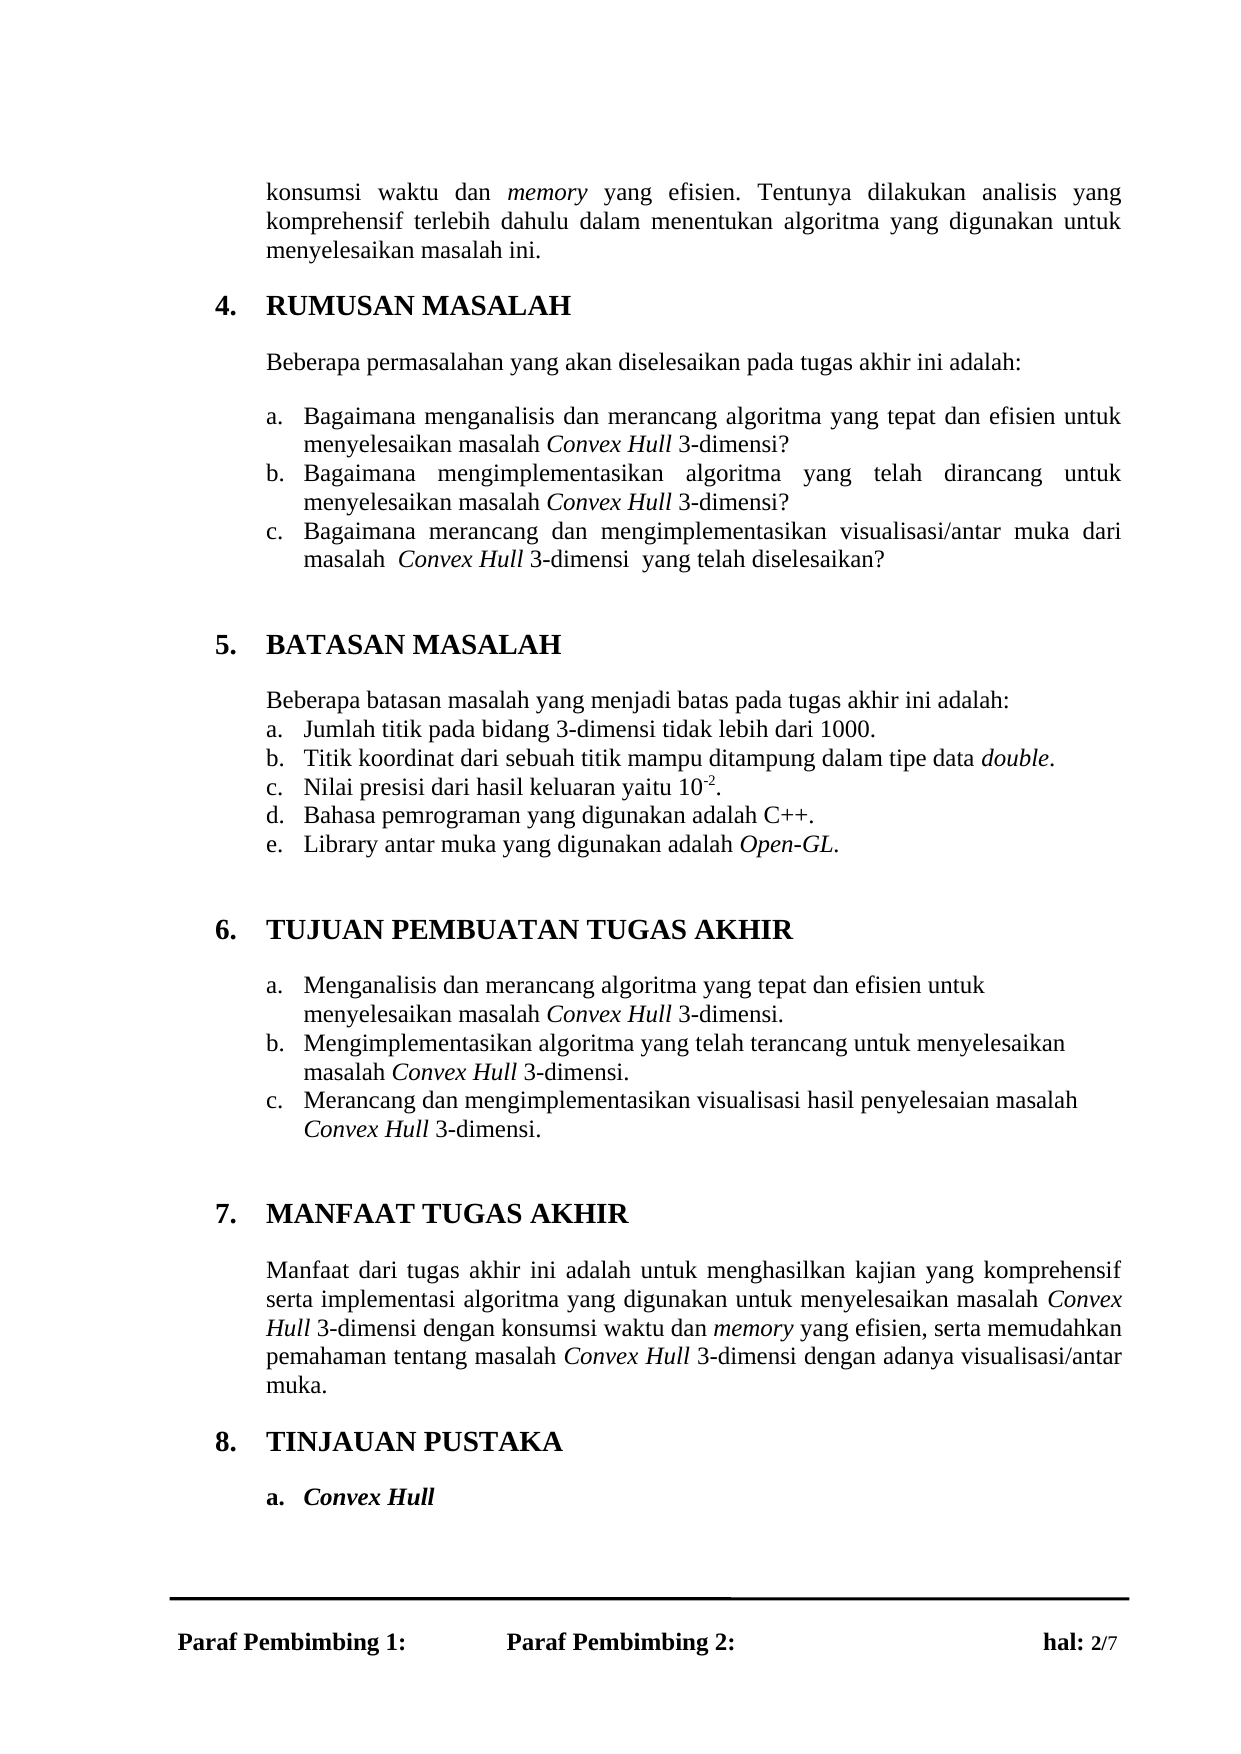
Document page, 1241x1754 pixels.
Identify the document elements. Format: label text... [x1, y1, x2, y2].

list Bagaimana merancang dan mengimplementasikan visualisasi/antar muka dari masalah Convex Hull 3-dimensi yang telah diselesaikan? [266, 516, 1122, 573]
text Beberapa permasalahan yang akan diselesaikan pada tugas akhir ini adalah: [191, 347, 1122, 376]
list Beberapa batasan masalah yang menjadi batas pada tugas akhir ini adalah: [266, 686, 1122, 714]
text Manfaat dari tugas akhir ini adalah untuk menghasilkan kajian yang komprehensif serta implementasi algoritma yang digunakan untuk menyelesaikan masalah Convex Hull 3-dimensi dengan konsumsi waktu dan memory yang efisien, serta memudahkan pemahaman tentang masalah Convex Hull 3-dimensi dengan adanya visualisasi/antar muka. [266, 1255, 1122, 1399]
list Nilai presisi dari hasil keluaran yaitu 10-2. [266, 772, 1122, 801]
list Bagaimana mengimplementasikan algoritma yang telah dirancang untuk menyelesaikan masalah Convex Hull 3-dimensi? [266, 458, 1122, 516]
list TUJUAN PEMBUATAN TUGAS AKHIR [215, 912, 1122, 945]
list TINJAUAN PUSTAKA [215, 1424, 1122, 1457]
list Library antar muka yang digunakan adalah Open-GL. [266, 829, 1122, 858]
list RUMUSAN MASALAH [215, 288, 1122, 322]
list Merancang dan mengimplementasikan visualisasi hasil penyelesaian masalah Convex Hull 3-dimensi. [266, 1085, 1122, 1143]
list BATASAN MASALAH [215, 627, 1122, 661]
list Bahasa pemrograman yang digunakan adalah C++. [266, 801, 1122, 829]
list Convex Hull [266, 1482, 1122, 1511]
list Menganalisis dan merancang algoritma yang tepat dan efisien untuk menyelesaikan masalah Convex Hull 3-dimensi. [266, 970, 1122, 1028]
list Bagaimana menganalisis dan merancang algoritma yang tepat dan efisien untuk menyelesaikan masalah Convex Hull 3-dimensi? [266, 401, 1122, 458]
list MANFAAT TUGAS AKHIR [215, 1197, 1122, 1230]
list Mengimplementasikan algoritma yang telah terancang untuk menyelesaikan masalah Convex Hull 3-dimensi. [266, 1028, 1122, 1085]
list Titik koordinat dari sebuah titik mampu ditampung dalam tipe data double. [266, 743, 1122, 772]
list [266, 177, 1122, 263]
list Jumlah titik pada bidang 3-dimensi tidak lebih dari 1000. [266, 714, 1122, 743]
